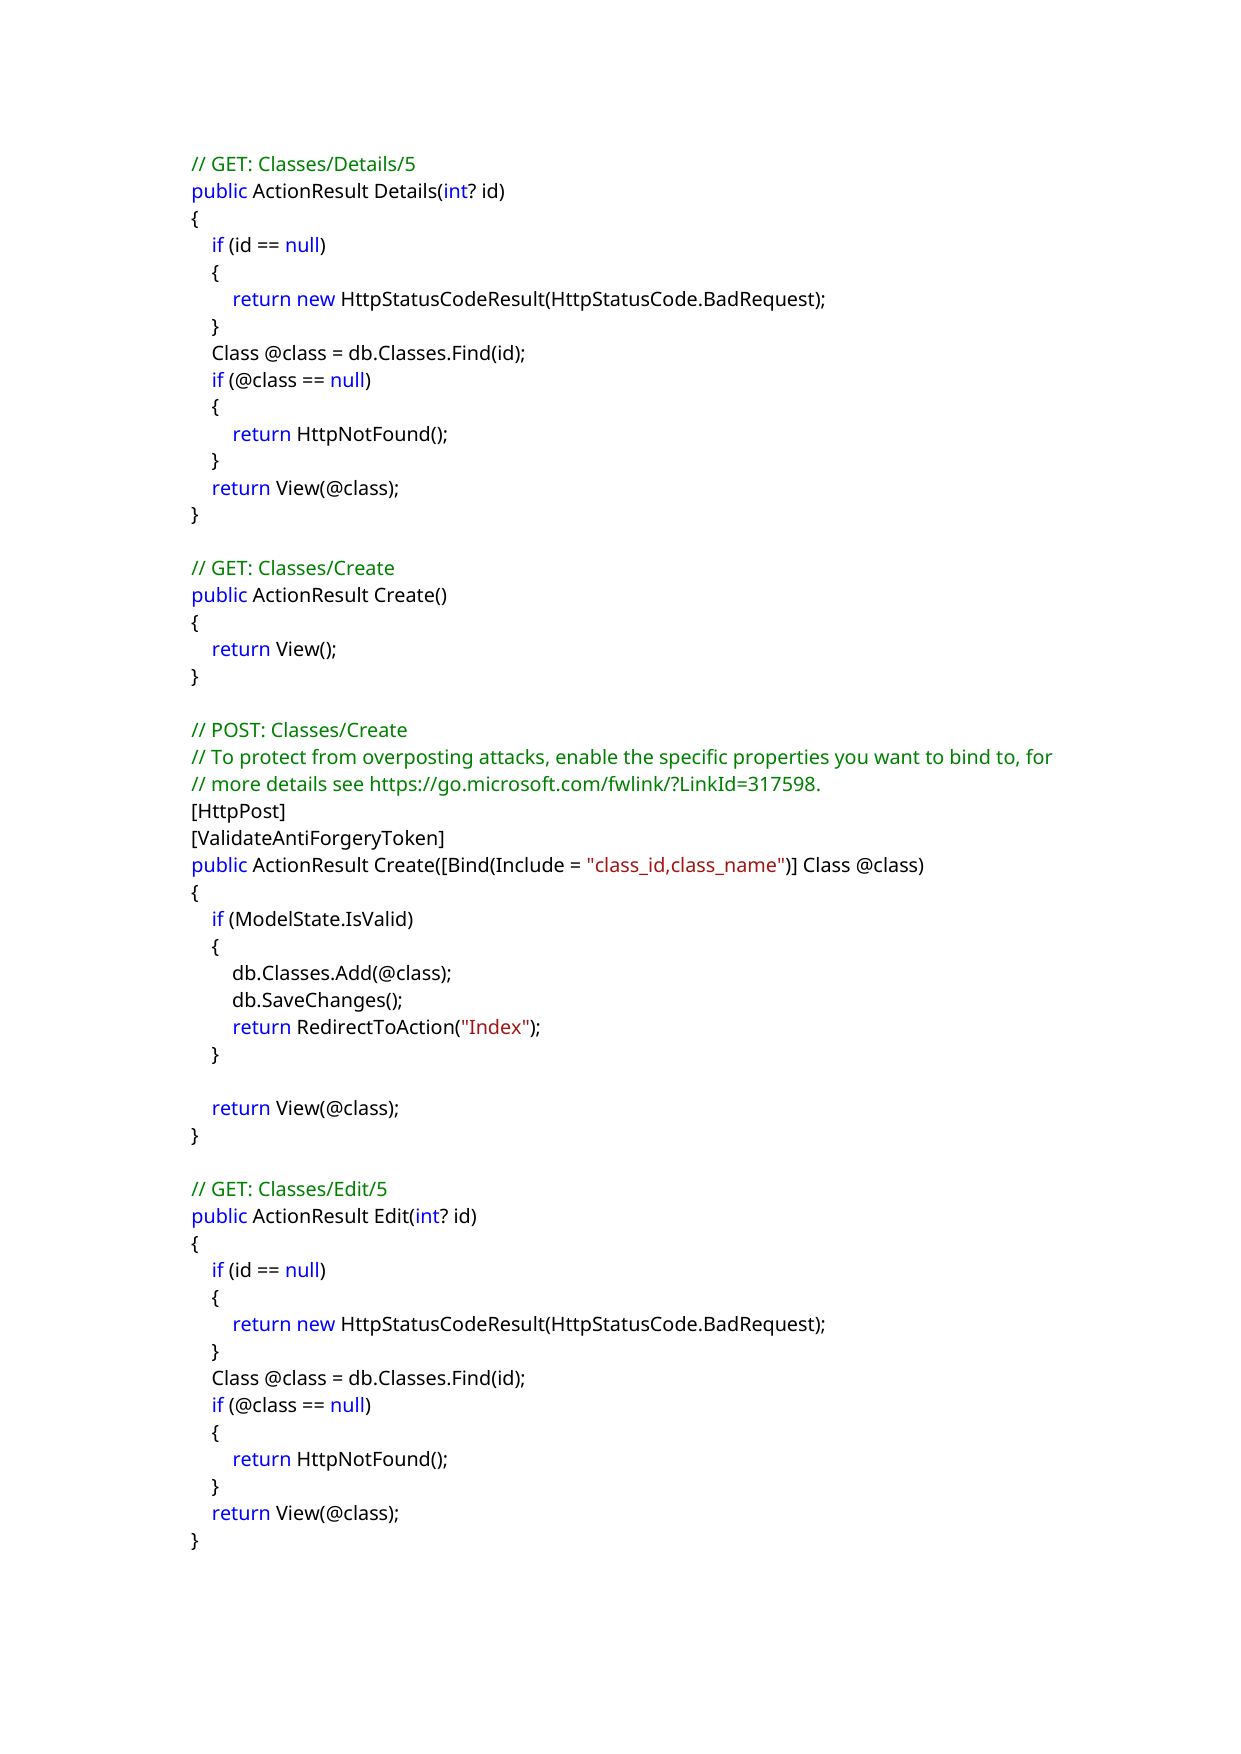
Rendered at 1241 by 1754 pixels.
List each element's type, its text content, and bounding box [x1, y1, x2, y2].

text [HttpPost] [150, 797, 1090, 824]
text public ActionResult Create() [150, 582, 1090, 609]
text { [150, 609, 1090, 636]
text public ActionResult Create([Bind(Include = "class_id,class_name")] Class @class) [150, 851, 1090, 878]
text return View(@class); [150, 474, 1090, 501]
text // POST: Classes/Create [150, 717, 1090, 743]
text } [150, 1472, 1090, 1499]
text if (ModelState.IsValid) [150, 905, 1090, 932]
text public ActionResult Edit(int? id) [150, 1202, 1090, 1229]
text } [150, 501, 1090, 528]
text return HttpNotFound(); [150, 420, 1090, 447]
text return new HttpStatusCodeResult(HttpStatusCode.BadRequest); [150, 1310, 1090, 1337]
text if (@class == null) [150, 366, 1090, 393]
text } [150, 663, 1090, 689]
text return View(); [150, 636, 1090, 663]
text } [150, 312, 1090, 339]
text return View(@class); [150, 1094, 1090, 1121]
text { [150, 1229, 1090, 1256]
text { [150, 258, 1090, 285]
text { [150, 932, 1090, 959]
text // GET: Classes/Create [150, 555, 1090, 582]
text if (id == null) [150, 231, 1090, 258]
text Class @class = db.Classes.Find(id); [150, 1364, 1090, 1391]
text { [150, 204, 1090, 231]
text return HttpNotFound(); [150, 1445, 1090, 1472]
text } [150, 1337, 1090, 1364]
text } [150, 447, 1090, 474]
text return View(@class); [150, 1499, 1090, 1526]
text } [150, 1121, 1090, 1148]
text public ActionResult Details(int? id) [150, 177, 1090, 204]
text // more details see https://go.microsoft.com/fwlink/?LinkId=317598. [150, 771, 1090, 797]
text } [150, 1526, 1090, 1553]
text // GET: Classes/Edit/5 [150, 1175, 1090, 1202]
text [ValidateAntiForgeryToken] [150, 824, 1090, 851]
text if (@class == null) [150, 1391, 1090, 1418]
text { [150, 393, 1090, 420]
text // To protect from overposting attacks, enable the specific properties you want to bind to, for [150, 743, 1090, 771]
text db.Classes.Add(@class); [150, 959, 1090, 986]
text { [150, 878, 1090, 905]
text if (id == null) [150, 1256, 1090, 1283]
text // GET: Classes/Details/5 [150, 150, 1090, 177]
text Class @class = db.Classes.Find(id); [150, 339, 1090, 366]
text { [150, 1283, 1090, 1310]
text db.SaveChanges(); [150, 986, 1090, 1013]
text return new HttpStatusCodeResult(HttpStatusCode.BadRequest); [150, 285, 1090, 312]
text { [150, 1418, 1090, 1445]
text } [150, 1040, 1090, 1067]
text return RedirectToAction("Index"); [150, 1013, 1090, 1040]
